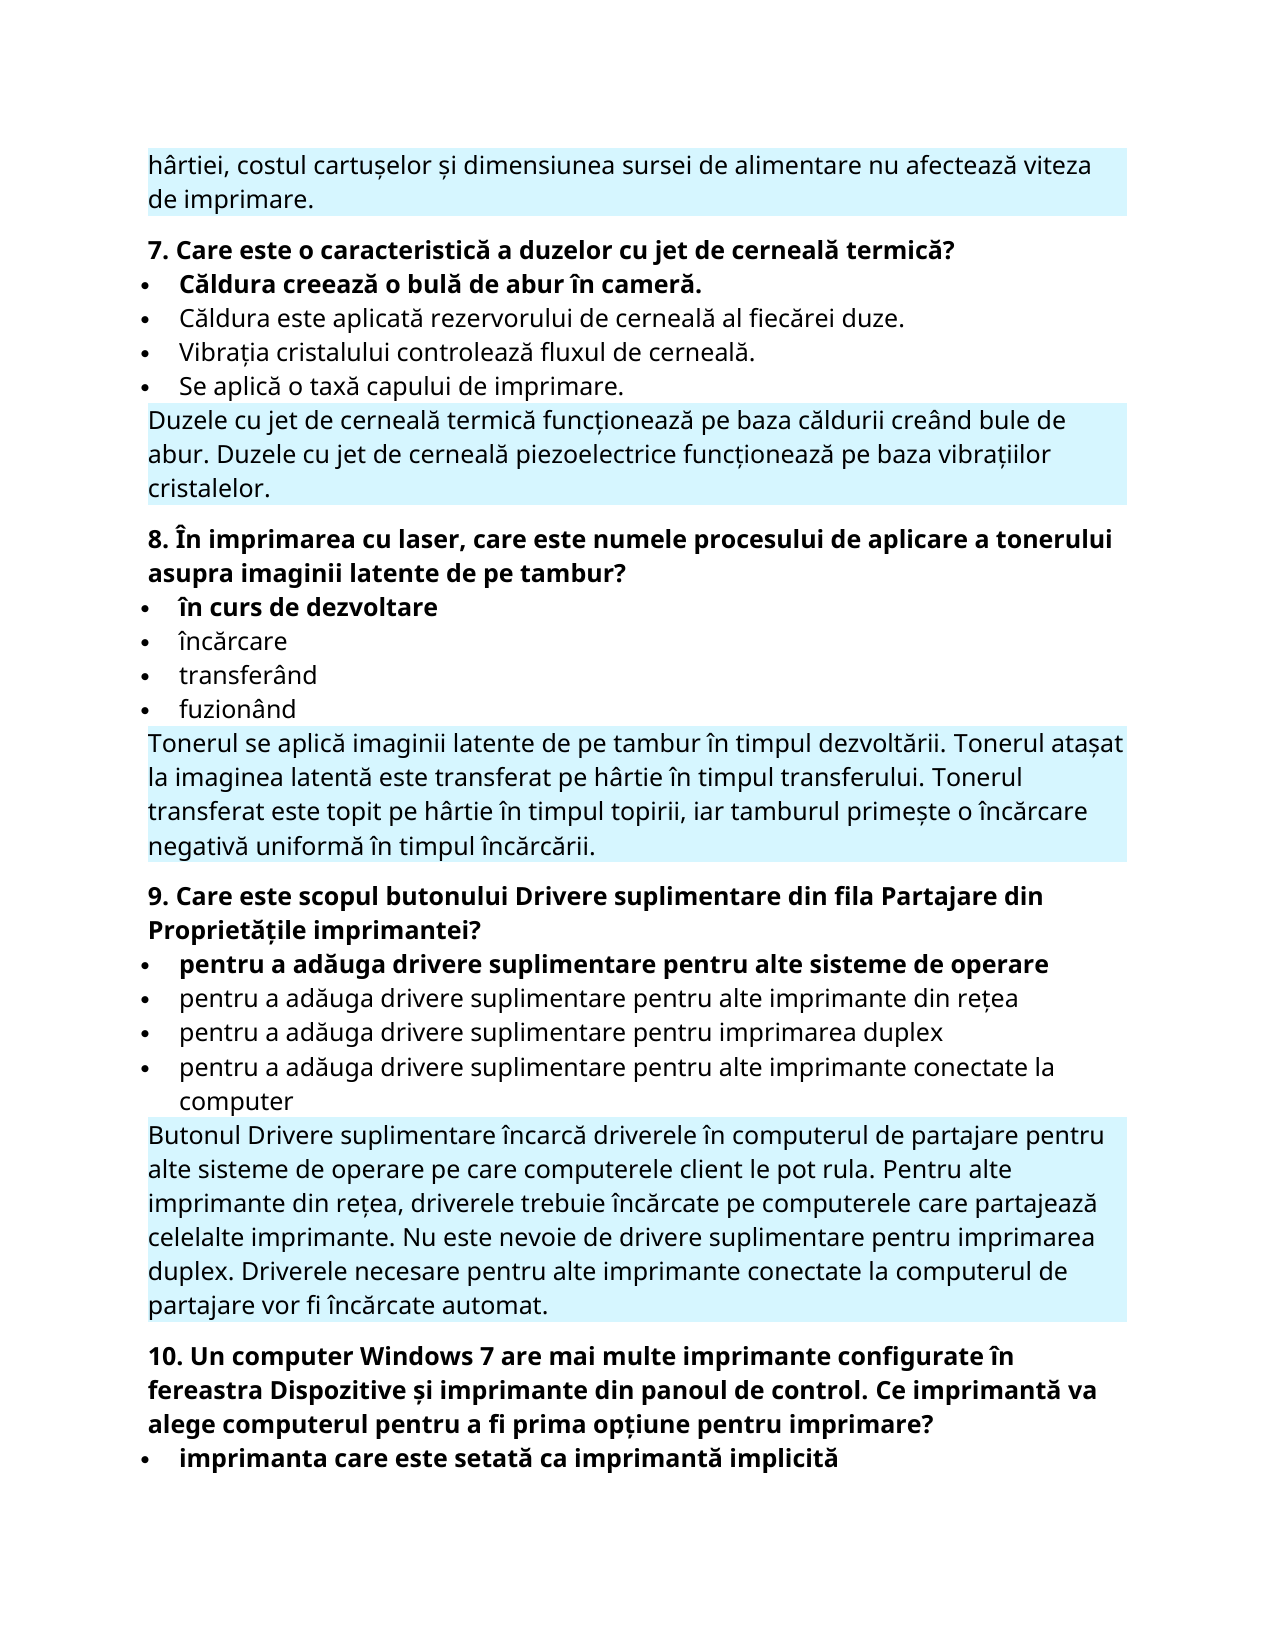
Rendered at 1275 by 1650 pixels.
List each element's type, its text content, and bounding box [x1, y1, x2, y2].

list Căldura creează o bulă de abur în cameră. [141, 266, 1127, 301]
list imprimanta care este setată ca imprimantă implicită [141, 1441, 1127, 1474]
list Căldura este aplicată rezervorului de cerneală al fiecărei duze. [141, 301, 1127, 334]
list Se aplică o taxă capului de imprimare. [141, 369, 1127, 403]
list pentru a adăuga drivere suplimentare pentru imprimarea duplex [141, 1015, 1127, 1049]
list pentru a adăuga drivere suplimentare pentru alte sisteme de operare [141, 947, 1127, 981]
list pentru a adăuga drivere suplimentare pentru alte imprimante din rețea [141, 981, 1127, 1015]
text 7. Care este o caracteristică a duzelor cu jet de cerneală termică? [148, 232, 1127, 266]
text 10. Un computer Windows 7 are mai multe imprimante configurate în fereastra Dispozitive și imprimante din panoul de control. Ce imprimantă va alege computerul pentru a fi prima opțiune pentru imprimare? [148, 1338, 1127, 1441]
text 9. Care este scopul butonului Drivere suplimentare din fila Partajare din Proprietățile imprimantei? [148, 879, 1127, 947]
list Vibrația cristalului controlează fluxul de cerneală. [141, 334, 1127, 369]
text Tonerul se aplică imaginii latente de pe tambur în timpul dezvoltării. Tonerul atașat la imaginea latentă este transferat pe hârtie în timpul transferului. Tonerul transferat este topit pe hârtie în timpul topirii, iar tamburul primește o încărcare negativă uniformă în timpul încărcării. [148, 726, 1127, 862]
text 8. În imprimarea cu laser, care este numele procesului de aplicare a tonerului asupra imaginii latente de pe tambur? [148, 522, 1127, 590]
text Duzele cu jet de cerneală termică funcționează pe baza căldurii creând bule de abur. Duzele cu jet de cerneală piezoelectrice funcționează pe baza vibrațiilor cristalelor. [148, 403, 1127, 505]
list încărcare [141, 624, 1127, 658]
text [148, 148, 1127, 216]
list transferând [141, 658, 1127, 692]
list în curs de dezvoltare [141, 590, 1127, 624]
list pentru a adăuga drivere suplimentare pentru alte imprimante conectate la computer [141, 1049, 1127, 1117]
text Butonul Drivere suplimentare încarcă driverele în computerul de partajare pentru alte sisteme de operare pe care computerele client le pot rula. Pentru alte imprimante din rețea, driverele trebuie încărcate pe computerele care partajează celelalte imprimante. Nu este nevoie de drivere suplimentare pentru imprimarea duplex. Driverele necesare pentru alte imprimante conectate la computerul de partajare vor fi încărcate automat. [148, 1117, 1127, 1322]
list fuzionând [141, 692, 1127, 726]
